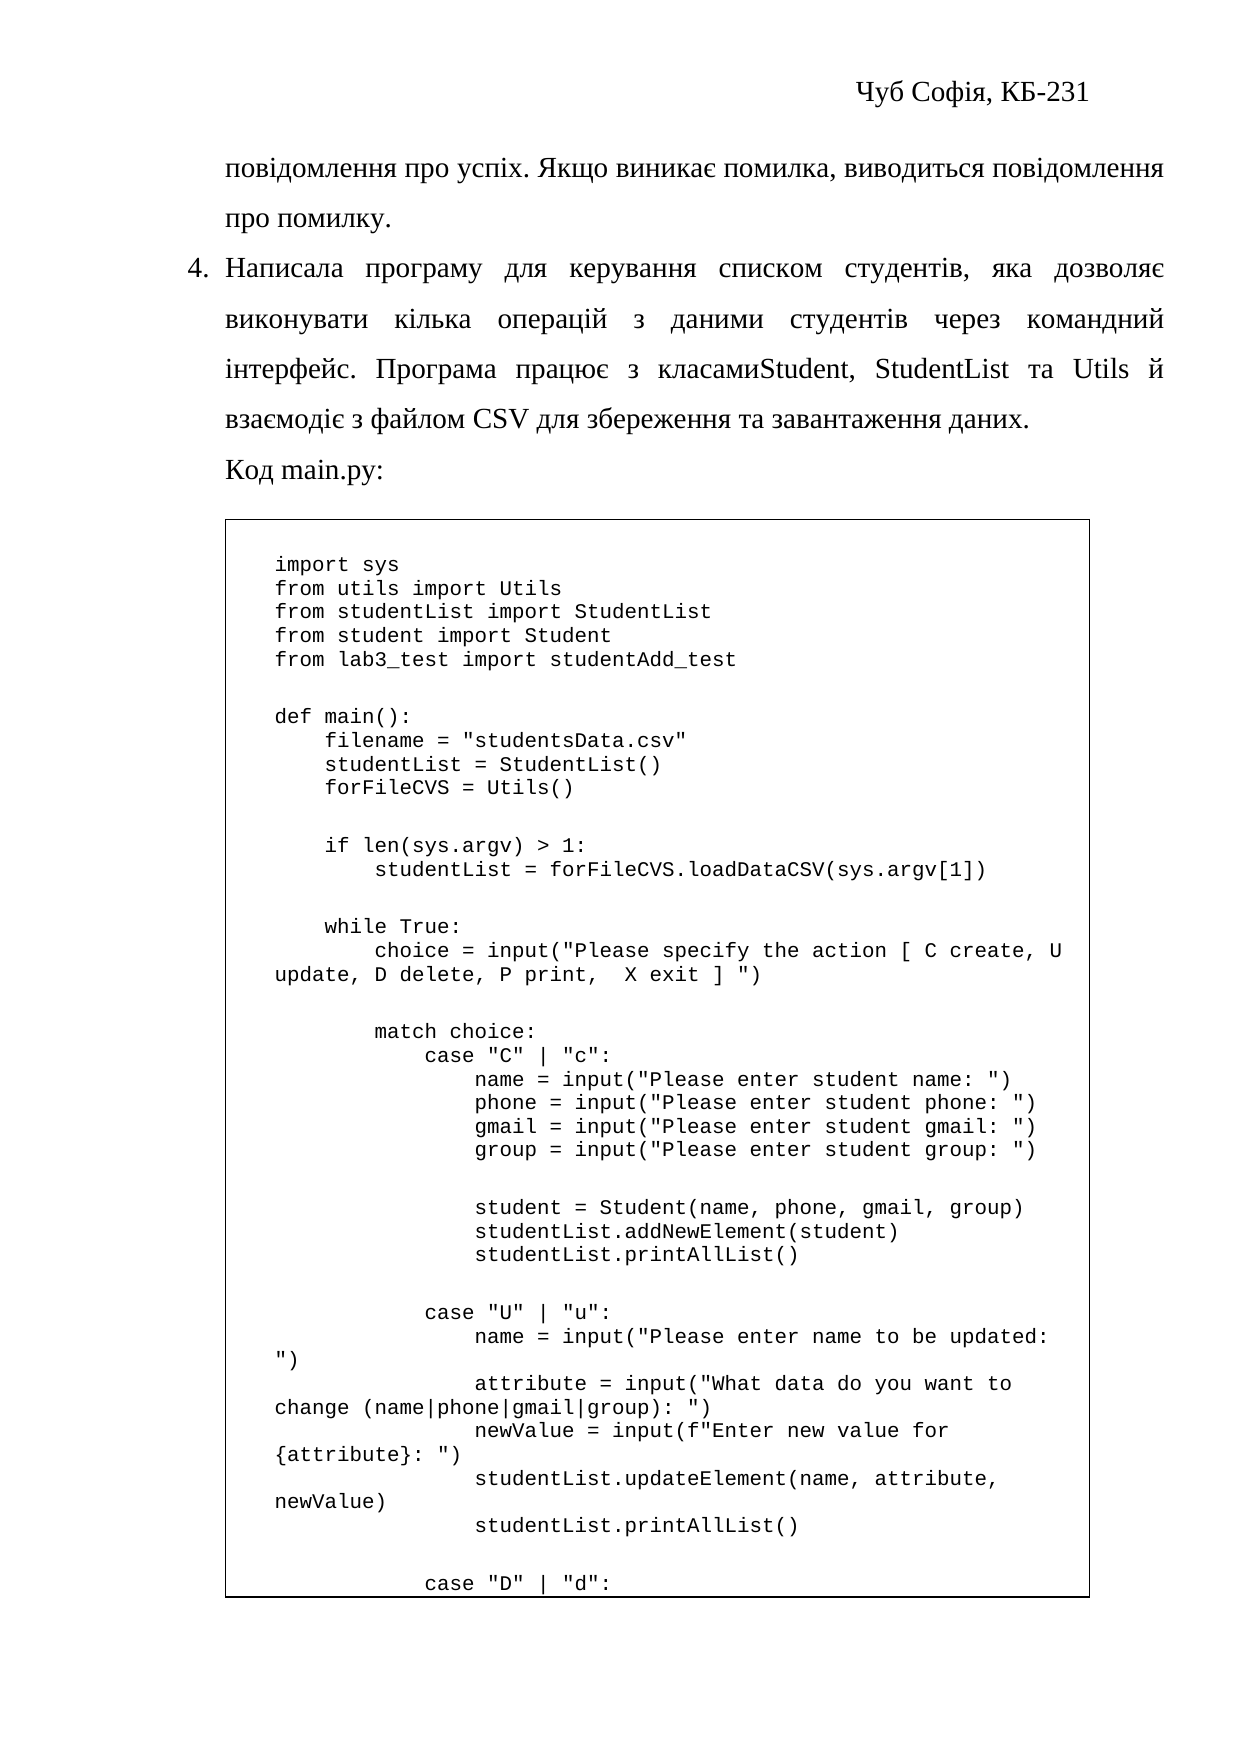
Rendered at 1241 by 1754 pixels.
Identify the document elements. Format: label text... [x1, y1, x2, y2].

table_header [226, 520, 1089, 1596]
list Код main.py: [225, 452, 1165, 485]
list Написала програму для керування списком студентів, яка дозволяє виконувати кілька операцій з даними студентів через командний інтерфейс. Програма працює з класамиStudent, StudentList та Utils й взаємодіє з файлом CSV для збереження та завантаження даних. [187, 251, 1165, 435]
